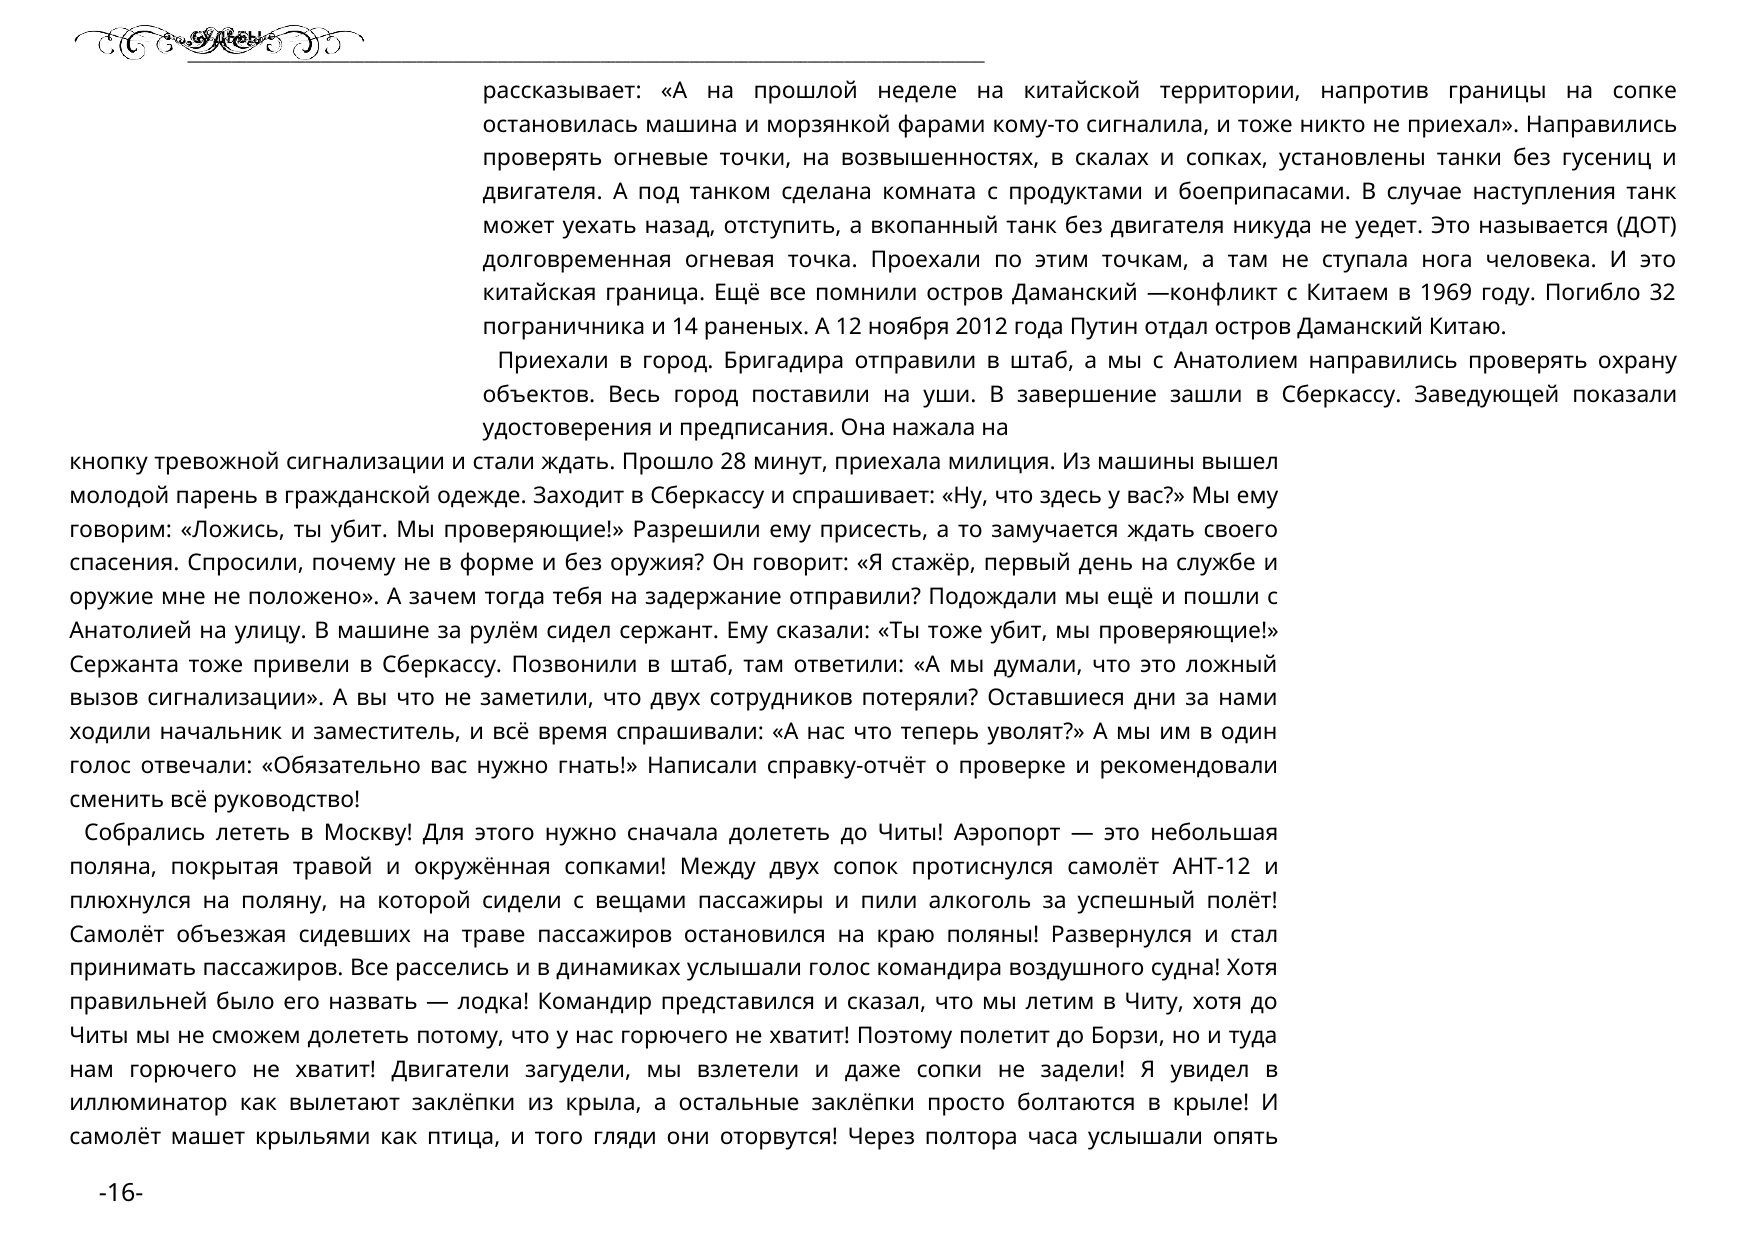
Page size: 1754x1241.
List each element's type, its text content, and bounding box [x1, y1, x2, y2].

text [69, 816, 1280, 1151]
picture [71, 15, 365, 62]
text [482, 74, 1678, 341]
text Приехали в город. Бригадира отправили в штаб, а мы с Анатолием направились проверять охрану объектов. Весь город поставили на уши. В завершение зашли в Сберкассу. Заведующей показали удостоверения и предписания. Она нажала на [482, 344, 1678, 443]
text кнопку тревожной сигнализации и стали ждать. Прошло 28 минут, приехала милиция. Из машины вышел молодой парень в гражданской одежде. Заходит в Сберкассу и спрашивает: «Ну, что здесь у вас?» Мы ему говорим: «Ложись, ты убит. Мы проверяющие!» Разрешили ему присесть, а то замучается ждать своего спасения. Спросили, почему не в форме и без оружия? Он говорит: «Я стажёр, первый день на службе и оружие мне не положено». А зачем тогда тебя на задержание отправили? Подождали мы ещё и пошли с Анатолией на улицу. В машине за рулём сидел сержант. Ему сказали: «Ты тоже убит, мы проверяющие!» Сержанта тоже привели в Сберкассу. Позвонили в штаб, там ответили: «А мы думали, что это ложный вызов сигнализации». А вы что не заметили, что двух сотрудников потеряли? Оставшиеся дни за нами ходили начальник и заместитель, и всё время спрашивали: «А нас что теперь уволят?» А мы им в один голос отвечали: «Обязательно вас нужно гнать!» Написали справку-отчёт о проверке и рекомендовали сменить всё руководство! [69, 445, 1280, 814]
